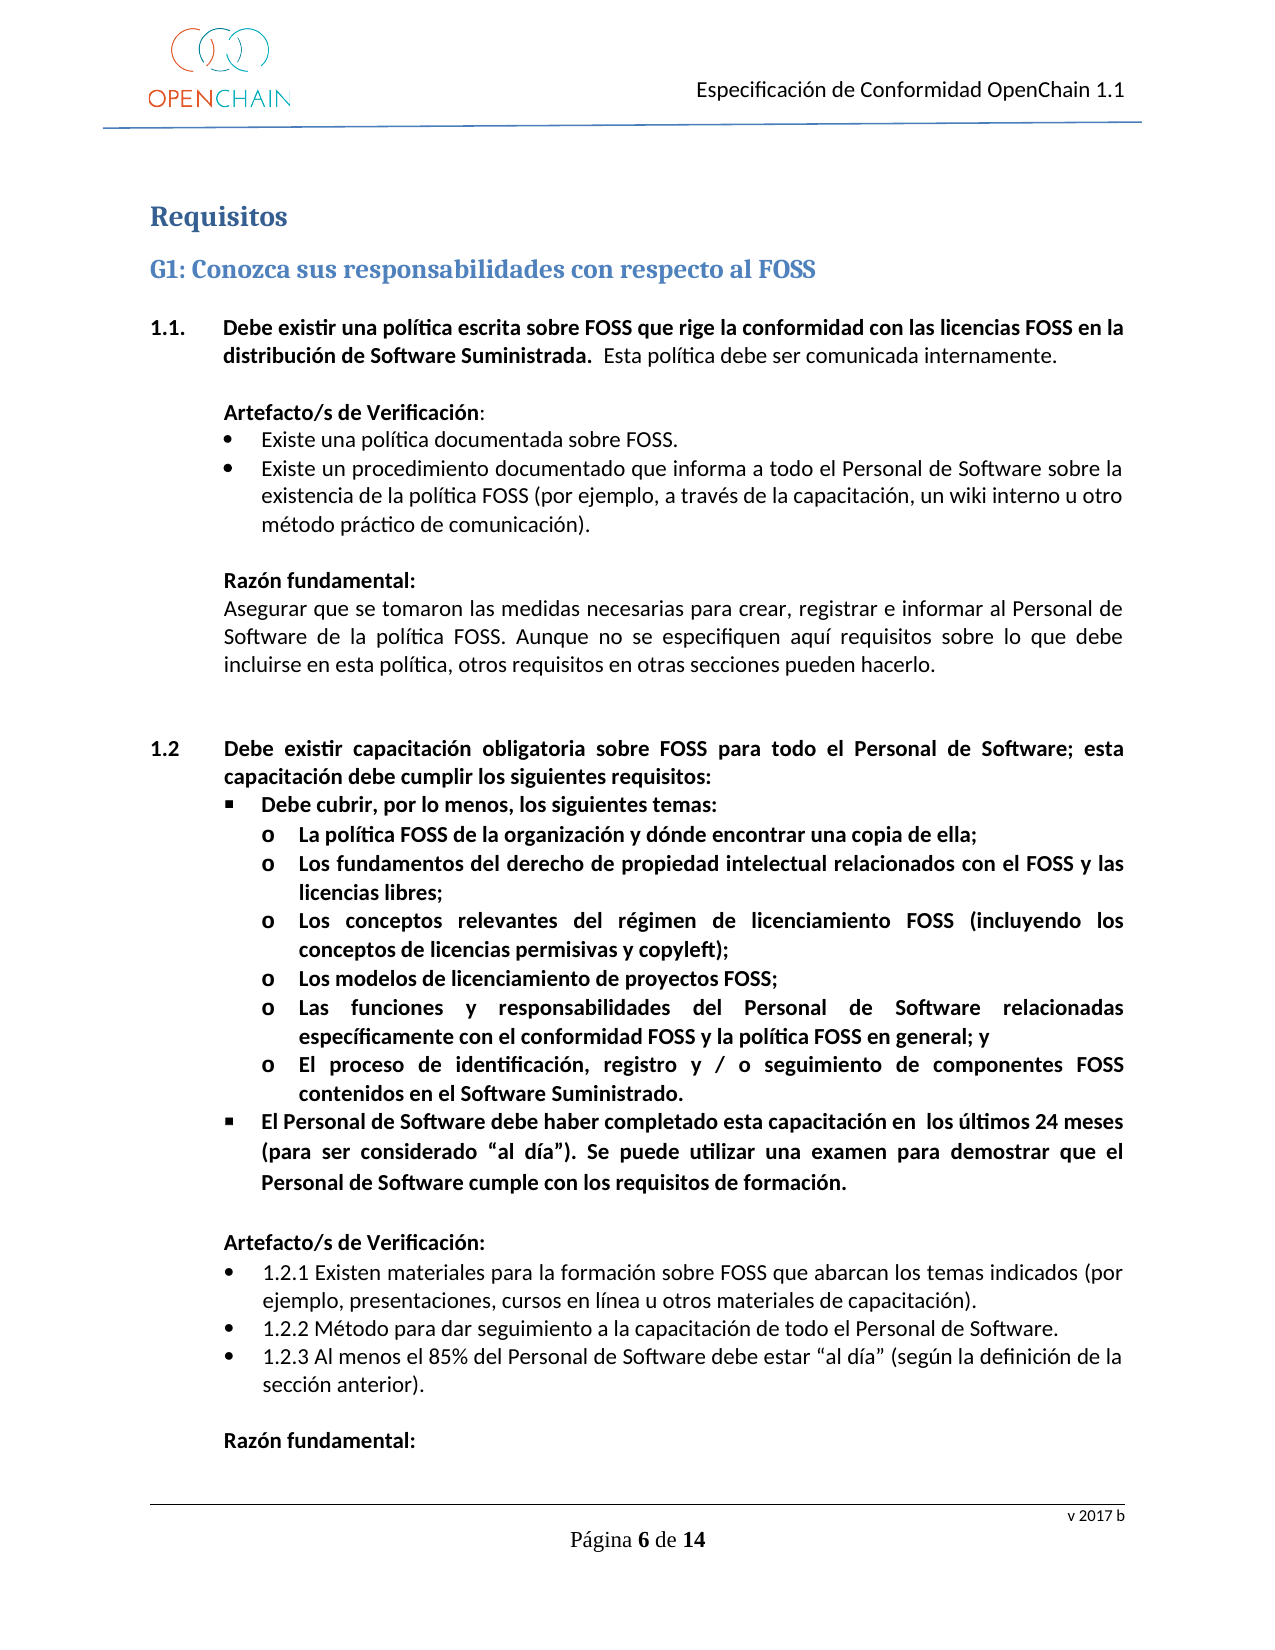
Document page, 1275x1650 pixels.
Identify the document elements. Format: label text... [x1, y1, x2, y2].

list 1.2.2 Método para dar seguimiento a la capacitación de todo el Personal de Software. [225, 1314, 1125, 1342]
picture [148, 28, 290, 108]
subtitle G1: Conozca sus responsabilidades con respecto al FOSS [150, 254, 1125, 286]
list Existe un procedimiento documentado que informa a todo el Personal de Software sobre la existencia de la política FOSS (por ejemplo, a través de la capacitación, un wiki interno u otro método práctico de comunicación). [224, 454, 1125, 538]
list Los modelos de licenciamiento de proyectos FOSS; [261, 964, 1125, 993]
text Asegurar que se tomaron las medidas necesarias para crear, registrar e informar al Personal de Software de la política FOSS. Aunque no se especifiquen aquí requisitos sobre lo que debe incluirse en esta política, otros requisitos en otras secciones pueden hacerlo. [224, 594, 1125, 678]
list 1.2.3 Al menos el 85% del Personal de Software debe estar “al día” (según la definición de la sección anterior). [225, 1342, 1125, 1398]
list El proceso de identificación, registro y / o seguimiento de componentes FOSS contenidos en el Software Suministrado. [261, 1050, 1125, 1107]
list Artefacto/s de Verificación: [224, 1228, 1125, 1256]
list Los conceptos relevantes del régimen de licenciamiento FOSS (incluyendo los conceptos de licencias permisivas y copyleft); [261, 906, 1125, 964]
text 1.2 Debe existir capacitación obligatoria sobre FOSS para todo el Personal de Software; esta capacitación debe cumplir los siguientes requisitos: [150, 734, 1125, 790]
subtitle Requisitos [150, 200, 1125, 233]
list 1.2.1 Existen materiales para la formación sobre FOSS que abarcan los temas indicados (por ejemplo, presentaciones, cursos en línea u otros materiales de capacitación). [225, 1258, 1125, 1314]
list El Personal de Software debe haber completado esta capacitación en los últimos 24 meses (para ser considerado “al día”). Se puede utilizar una examen para demostrar que el Personal de Software cumple con los requisitos de formación. [224, 1107, 1125, 1196]
text Razón fundamental: [150, 1426, 1125, 1454]
list Los fundamentos del derecho de propiedad intelectual relacionados con el FOSS y las licencias libres; [261, 849, 1125, 906]
list Debe cubrir, por lo menos, los siguientes temas: [224, 790, 1125, 818]
list La política FOSS de la organización y dónde encontrar una copia de ella; [261, 820, 1125, 849]
list Las funciones y responsabilidades del Personal de Software relacionadas específicamente con el conformidad FOSS y la política FOSS en general; y [261, 993, 1125, 1050]
text Razón fundamental: [150, 566, 1125, 594]
list Existe una política documentada sobre FOSS. [224, 426, 1125, 454]
text 1.1. Debe existir una política escrita sobre FOSS que rige la conformidad con las licencias FOSS en la distribución de Software Suministrada. Esta política debe ser comunicada internamente. [150, 313, 1125, 369]
text Artefacto/s de Verificación: [224, 398, 1125, 426]
